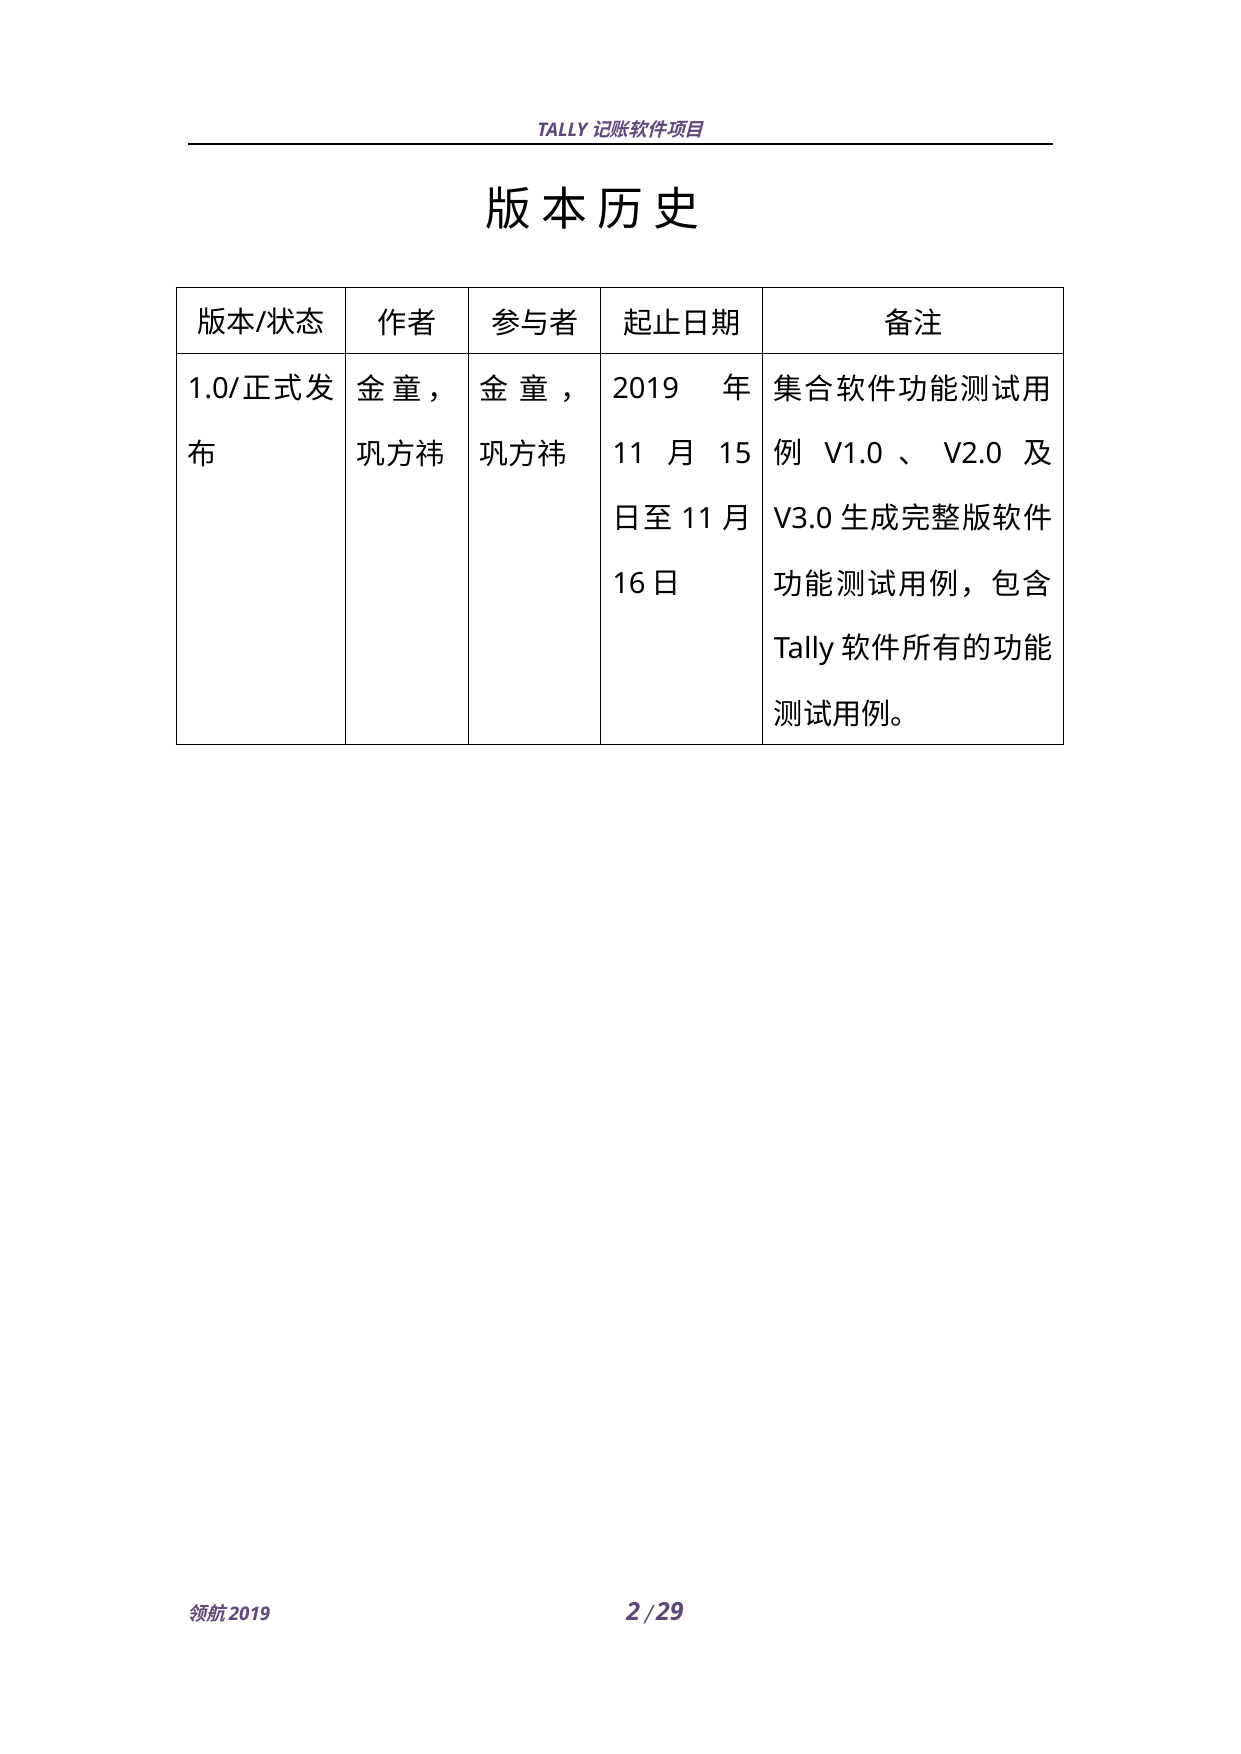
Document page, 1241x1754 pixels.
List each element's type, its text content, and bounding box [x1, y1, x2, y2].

text 版 本 历 史 [187, 157, 1053, 254]
table_cell 2019年11月15日至11月16日 [601, 354, 762, 744]
table_cell 金童，巩方祎 [346, 354, 468, 744]
table_header 参与者 [469, 288, 600, 353]
table_header 作者 [346, 288, 468, 353]
table_cell 金童，巩方祎 [469, 354, 600, 744]
table_header 起止日期 [601, 288, 762, 353]
table_header 版本/状态 [177, 288, 345, 353]
table_header 备注 [763, 288, 1063, 353]
table_cell 1.0/正式发布 [177, 354, 345, 744]
table_cell 集合软件功能测试用例V1.0、V2.0及V3.0生成完整版软件功能测试用例，包含Tally软件所有的功能测试用例。 [763, 354, 1063, 744]
